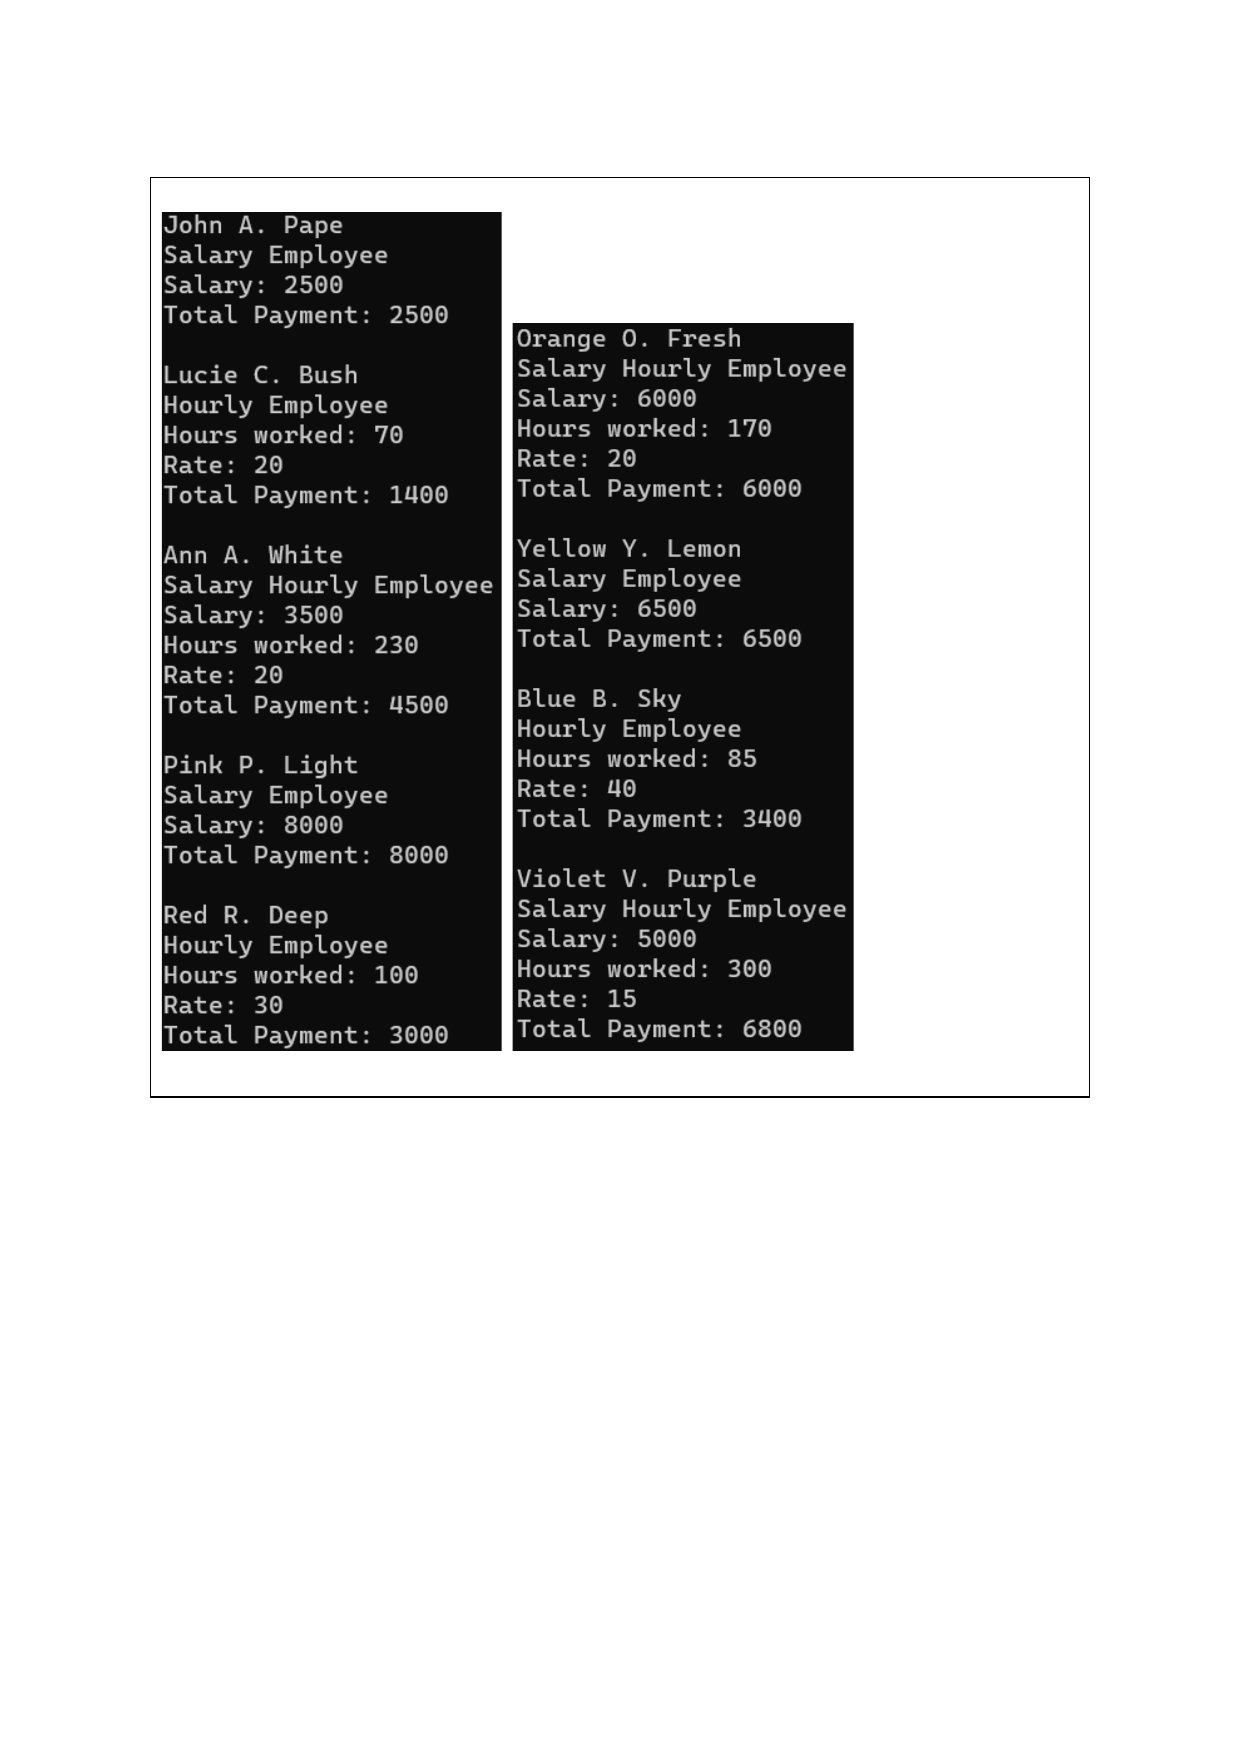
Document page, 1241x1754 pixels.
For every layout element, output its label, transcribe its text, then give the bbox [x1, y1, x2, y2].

picture [512, 323, 854, 1051]
picture [161, 212, 502, 1051]
table_cell Output [151, 178, 1089, 1096]
